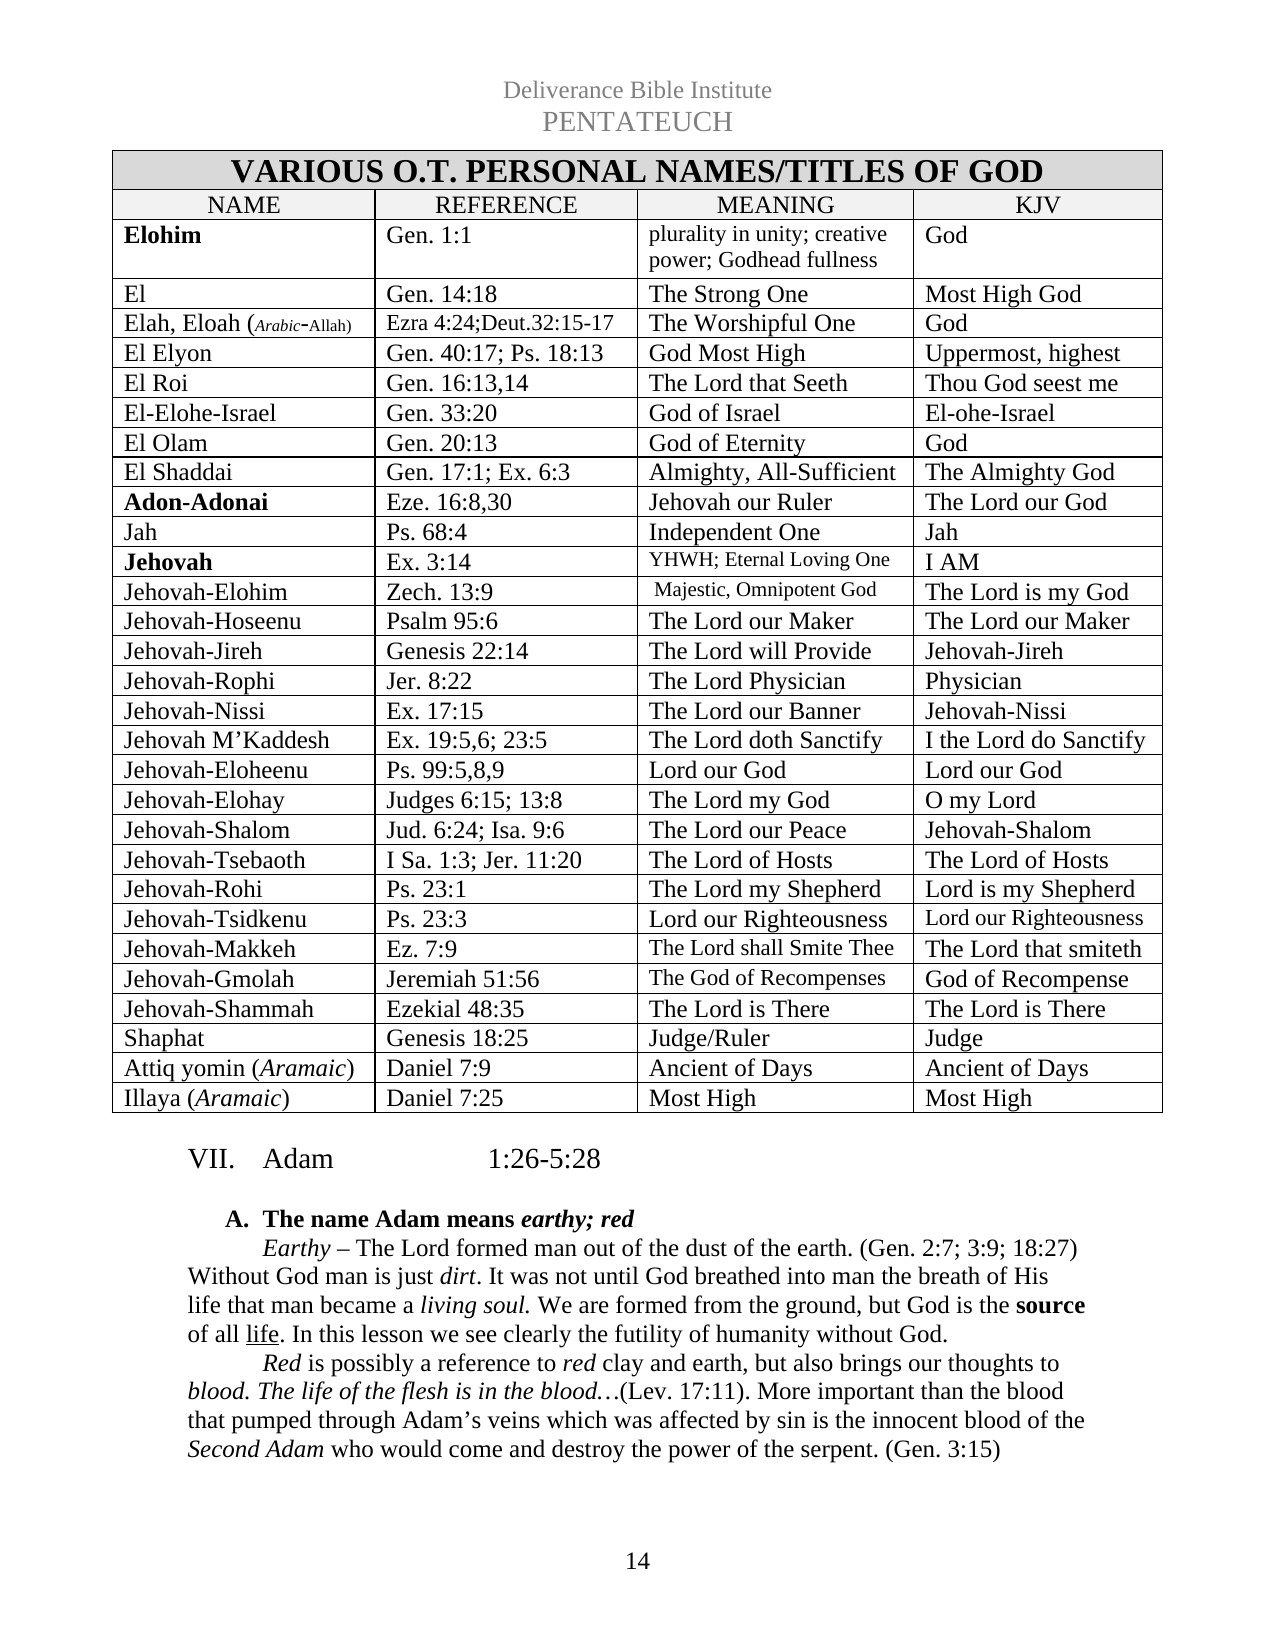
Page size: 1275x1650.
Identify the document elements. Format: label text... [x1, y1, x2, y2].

table_cell Illaya (Aramaic) [113, 1083, 374, 1112]
table_cell Gen. 17:1; Ex. 6:3 [376, 458, 637, 486]
table_cell Ps. 23:3 [376, 904, 637, 933]
table_cell Lord our God [914, 755, 1162, 784]
table_cell Gen. 33:20 [376, 398, 637, 427]
table_cell The Lord of Hosts [638, 845, 913, 873]
table_cell Ancient of Days [914, 1053, 1162, 1082]
table_cell Jah [113, 517, 374, 546]
table_cell God Most High [638, 338, 913, 367]
table_cell The Lord our Banner [638, 696, 913, 724]
table_cell Jehovah-Hoseenu [113, 606, 374, 635]
table_cell Jah [914, 517, 1162, 546]
table_cell Jehovah M’Kaddesh [113, 726, 374, 754]
table_cell Eze. 16:8,30 [376, 487, 637, 516]
table_cell Attiq yomin (Aramaic) [113, 1053, 374, 1082]
table_cell REFERENCE [376, 190, 637, 219]
table_cell Jer. 8:22 [376, 666, 637, 695]
table_cell Most High [914, 1083, 1162, 1112]
subtitle The name Adam means earthy; red [225, 1204, 1087, 1233]
table_cell The Lord our Maker [638, 606, 913, 635]
table_cell The Lord is There [914, 994, 1162, 1022]
table_cell The Lord that smiteth [914, 934, 1162, 963]
table_cell KJV [914, 190, 1162, 219]
table_cell Thou God seest me [914, 368, 1162, 397]
table_cell Adon-Adonai [113, 487, 374, 516]
table_cell Jehovah-Shammah [113, 994, 374, 1022]
table_cell Physician [914, 666, 1162, 695]
table_cell The God of Recompenses [638, 964, 913, 993]
table_cell Ex. 19:5,6; 23:5 [376, 726, 637, 754]
table_cell Uppermost, highest [914, 338, 1162, 367]
table_cell God [914, 220, 1162, 278]
table_cell God of Recompense [914, 964, 1162, 993]
table_cell Jehovah-Makkeh [113, 934, 374, 963]
table_cell Jehovah-Tsebaoth [113, 845, 374, 873]
table_cell Jehovah our Ruler [638, 487, 913, 516]
table_cell YHWH; Eternal Loving One [638, 547, 913, 576]
table_cell Ps. 68:4 [376, 517, 637, 546]
table_cell Ex. 3:14 [376, 547, 637, 576]
table_cell El Shaddai [113, 458, 374, 486]
table_cell The Lord my Shepherd [638, 875, 913, 903]
table_cell Jehovah-Gmolah [113, 964, 374, 993]
table_cell plurality in unity; creative power; Godhead fullness [638, 220, 913, 278]
table_header VARIOUS O.T. PERSONAL NAMES/TITLES OF GOD [113, 151, 1162, 189]
table_cell El Roi [113, 368, 374, 397]
table_cell El-Elohe-Israel [113, 398, 374, 427]
table_cell Most High God [914, 279, 1162, 307]
table_cell The Lord our Peace [638, 815, 913, 844]
table_cell Jehovah-Jireh [113, 636, 374, 665]
table_cell Psalm 95:6 [376, 606, 637, 635]
table_cell The Lord of Hosts [914, 845, 1162, 873]
table_cell Gen. 1:1 [376, 220, 637, 278]
table_cell The Lord shall Smite Thee [638, 934, 913, 963]
table_cell The Lord is my God [914, 577, 1162, 605]
table_cell Jehovah-Elohim [113, 577, 374, 605]
table_cell God of Israel [638, 398, 913, 427]
table_cell Jehovah-Shalom [914, 815, 1162, 844]
table_cell Lord our Righteousness [638, 904, 913, 933]
table_cell The Lord doth Sanctify [638, 726, 913, 754]
table_cell Jehovah-Shalom [113, 815, 374, 844]
table_cell The Lord Physician [638, 666, 913, 695]
table_cell Ezekial 48:35 [376, 994, 637, 1022]
table_cell Jehovah [113, 547, 374, 576]
table_cell The Lord is There [638, 994, 913, 1022]
table_cell Daniel 7:25 [376, 1083, 637, 1112]
table_cell Gen. 14:18 [376, 279, 637, 307]
table_cell Jehovah-Eloheenu [113, 755, 374, 784]
table_cell Gen. 20:13 [376, 428, 637, 456]
table_cell The Worshipful One [638, 309, 913, 337]
table_cell Majestic, Omnipotent God [638, 577, 913, 605]
table_cell The Lord that Seeth [638, 368, 913, 397]
table_cell Genesis 18:25 [376, 1024, 637, 1052]
table_cell Most High [638, 1083, 913, 1112]
table_cell The Strong One [638, 279, 913, 307]
table_cell Almighty, All-Sufficient [638, 458, 913, 486]
table_cell Shaphat [113, 1024, 374, 1052]
table_cell Lord our God [638, 755, 913, 784]
table_cell Ps. 99:5,8,9 [376, 755, 637, 784]
table_cell Jehovah-Tsidkenu [113, 904, 374, 933]
table_cell El Olam [113, 428, 374, 456]
table_cell Jehovah-Elohay [113, 785, 374, 814]
text Red is possibly a reference to red clay and earth, but also brings our thoughts to blood. The life of the flesh is in the blood…(Lev. 17:11). More important than the blood that pumped through Adam’s veins which was affected by sin is the innocent blood of the Second Adam who would come and destroy the power of the serpent. (Gen. 3:15) [187, 1348, 1087, 1463]
table_cell Gen. 40:17; Ps. 18:13 [376, 338, 637, 367]
table_cell Jud. 6:24; Isa. 9:6 [376, 815, 637, 844]
table_cell I AM [914, 547, 1162, 576]
table_cell Zech. 13:9 [376, 577, 637, 605]
table_cell Judges 6:15; 13:8 [376, 785, 637, 814]
table_cell The Lord my God [638, 785, 913, 814]
table_cell Judge [914, 1024, 1162, 1052]
table_cell MEANING [638, 190, 913, 219]
table_cell Ps. 23:1 [376, 875, 637, 903]
table_cell Daniel 7:9 [376, 1053, 637, 1082]
table_cell Jehovah-Rohi [113, 875, 374, 903]
table_cell The Almighty God [914, 458, 1162, 486]
table_cell Independent One [638, 517, 913, 546]
table_cell I Sa. 1:3; Jer. 11:20 [376, 845, 637, 873]
text Earthy – The Lord formed man out of the dust of the earth. (Gen. 2:7; 3:9; 18:27) Without God man is just dirt. It was not until God breathed into man the breath of His life that man became a living soul. We are formed from the ground, but God is the source of all life. In this lesson we see clearly the futility of humanity without God. [187, 1233, 1087, 1348]
table_cell Judge/Ruler [638, 1024, 913, 1052]
table_cell God [914, 309, 1162, 337]
table_cell Ez. 7:9 [376, 934, 637, 963]
table_cell Jehovah-Nissi [113, 696, 374, 724]
table_cell Ancient of Days [638, 1053, 913, 1082]
table_cell Elah, Eloah (Arabic-Allah) [113, 309, 374, 337]
table_cell NAME [113, 190, 374, 219]
table_cell God [914, 428, 1162, 456]
table_cell The Lord our God [914, 487, 1162, 516]
table_cell O my Lord [914, 785, 1162, 814]
table_cell Ezra 4:24;Deut.32:15-17 [376, 309, 637, 337]
table_cell God of Eternity [638, 428, 913, 456]
table_cell Gen. 16:13,14 [376, 368, 637, 397]
table_cell Jehovah-Rophi [113, 666, 374, 695]
table_cell I the Lord do Sanctify [914, 726, 1162, 754]
table_cell Genesis 22:14 [376, 636, 637, 665]
table_cell Jehovah-Nissi [914, 696, 1162, 724]
table_cell El-ohe-Israel [914, 398, 1162, 427]
table_cell Ex. 17:15 [376, 696, 637, 724]
table_cell Jeremiah 51:56 [376, 964, 637, 993]
table_cell El Elyon [113, 338, 374, 367]
table_cell The Lord our Maker [914, 606, 1162, 635]
subtitle Adam 1:26-5:28 [187, 1142, 1087, 1175]
table_cell Lord is my Shepherd [914, 875, 1162, 903]
table_cell Jehovah-Jireh [914, 636, 1162, 665]
table_cell El [113, 279, 374, 307]
table_cell The Lord will Provide [638, 636, 913, 665]
table_cell Lord our Righteousness [914, 904, 1162, 933]
table_cell Elohim [113, 220, 374, 278]
